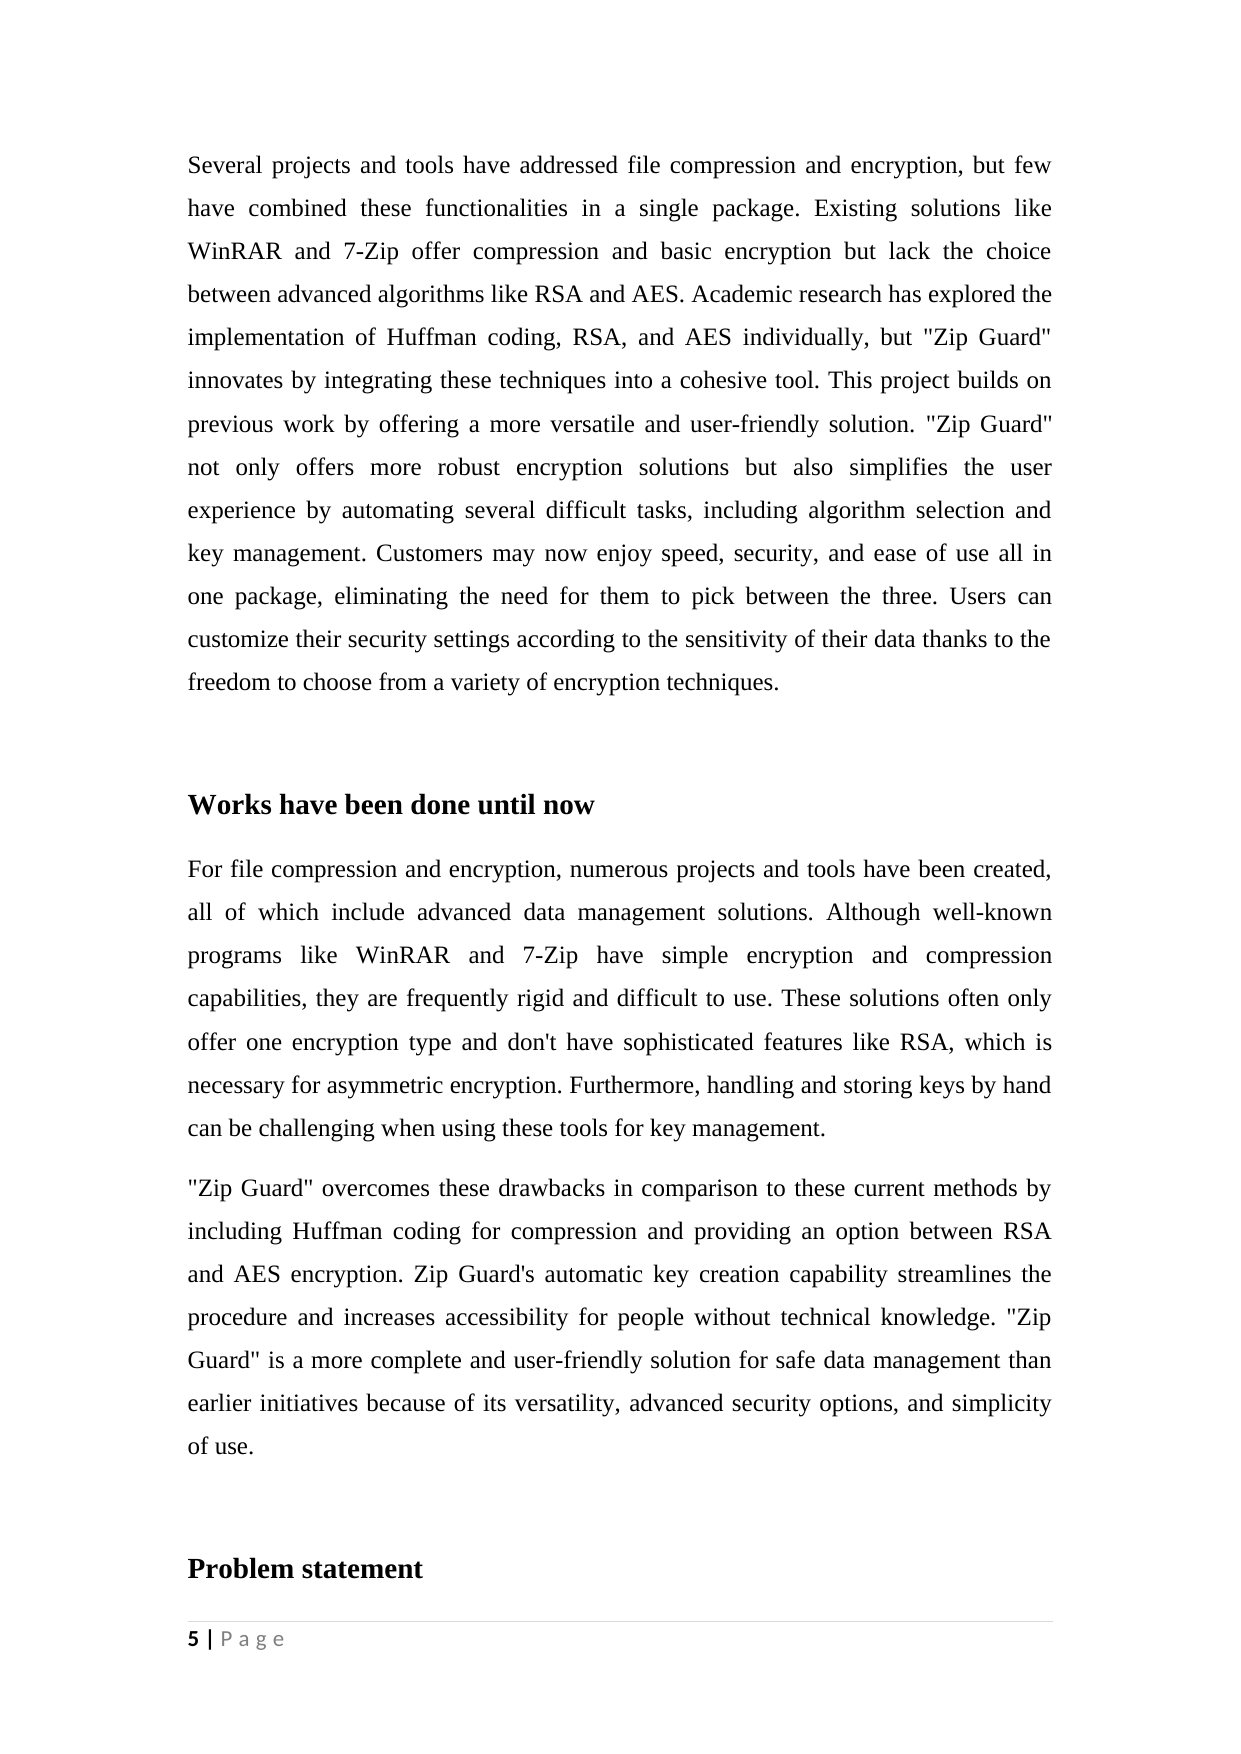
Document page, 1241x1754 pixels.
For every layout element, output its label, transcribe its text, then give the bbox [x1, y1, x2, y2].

text Works have been done until now [187, 787, 1053, 821]
text "Zip Guard" overcomes these drawbacks in comparison to these current methods by including Huffman coding for compression and providing an option between RSA and AES encryption. Zip Guard's automatic key creation capability streamlines the procedure and increases accessibility for people without technical knowledge. "Zip Guard" is a more complete and user-friendly solution for safe data management than earlier initiatives because of its versatility, advanced security options, and simplicity of use. [187, 1173, 1053, 1460]
text For file compression and encryption, numerous projects and tools have been created, all of which include advanced data management solutions. Although well-known programs like WinRAR and 7-Zip have simple encryption and compression capabilities, they are frequently rigid and difficult to use. These solutions often only offer one encryption type and don't have sophisticated features like RSA, which is necessary for asymmetric encryption. Furthermore, handling and storing keys by hand can be challenging when using these tools for key management. [187, 854, 1053, 1142]
text Several projects and tools have addressed file compression and encryption, but few have combined these functionalities in a single package. Existing solutions like WinRAR and 7-Zip offer compression and basic encryption but lack the choice between advanced algorithms like RSA and AES. Academic research has explored the implementation of Huffman coding, RSA, and AES individually, but "Zip Guard" innovates by integrating these techniques into a cohesive tool. This project builds on previous work by offering a more versatile and user-friendly solution. "Zip Guard" not only offers more robust encryption solutions but also simplifies the user experience by automating several difficult tasks, including algorithm selection and key management. Customers may now enjoy speed, security, and ease of use all in one package, eliminating the need for them to pick between the three. Users can customize their security settings according to the sensitivity of their data thanks to the freedom to choose from a variety of encryption techniques. [187, 150, 1053, 696]
text Problem statement [187, 1551, 1053, 1584]
